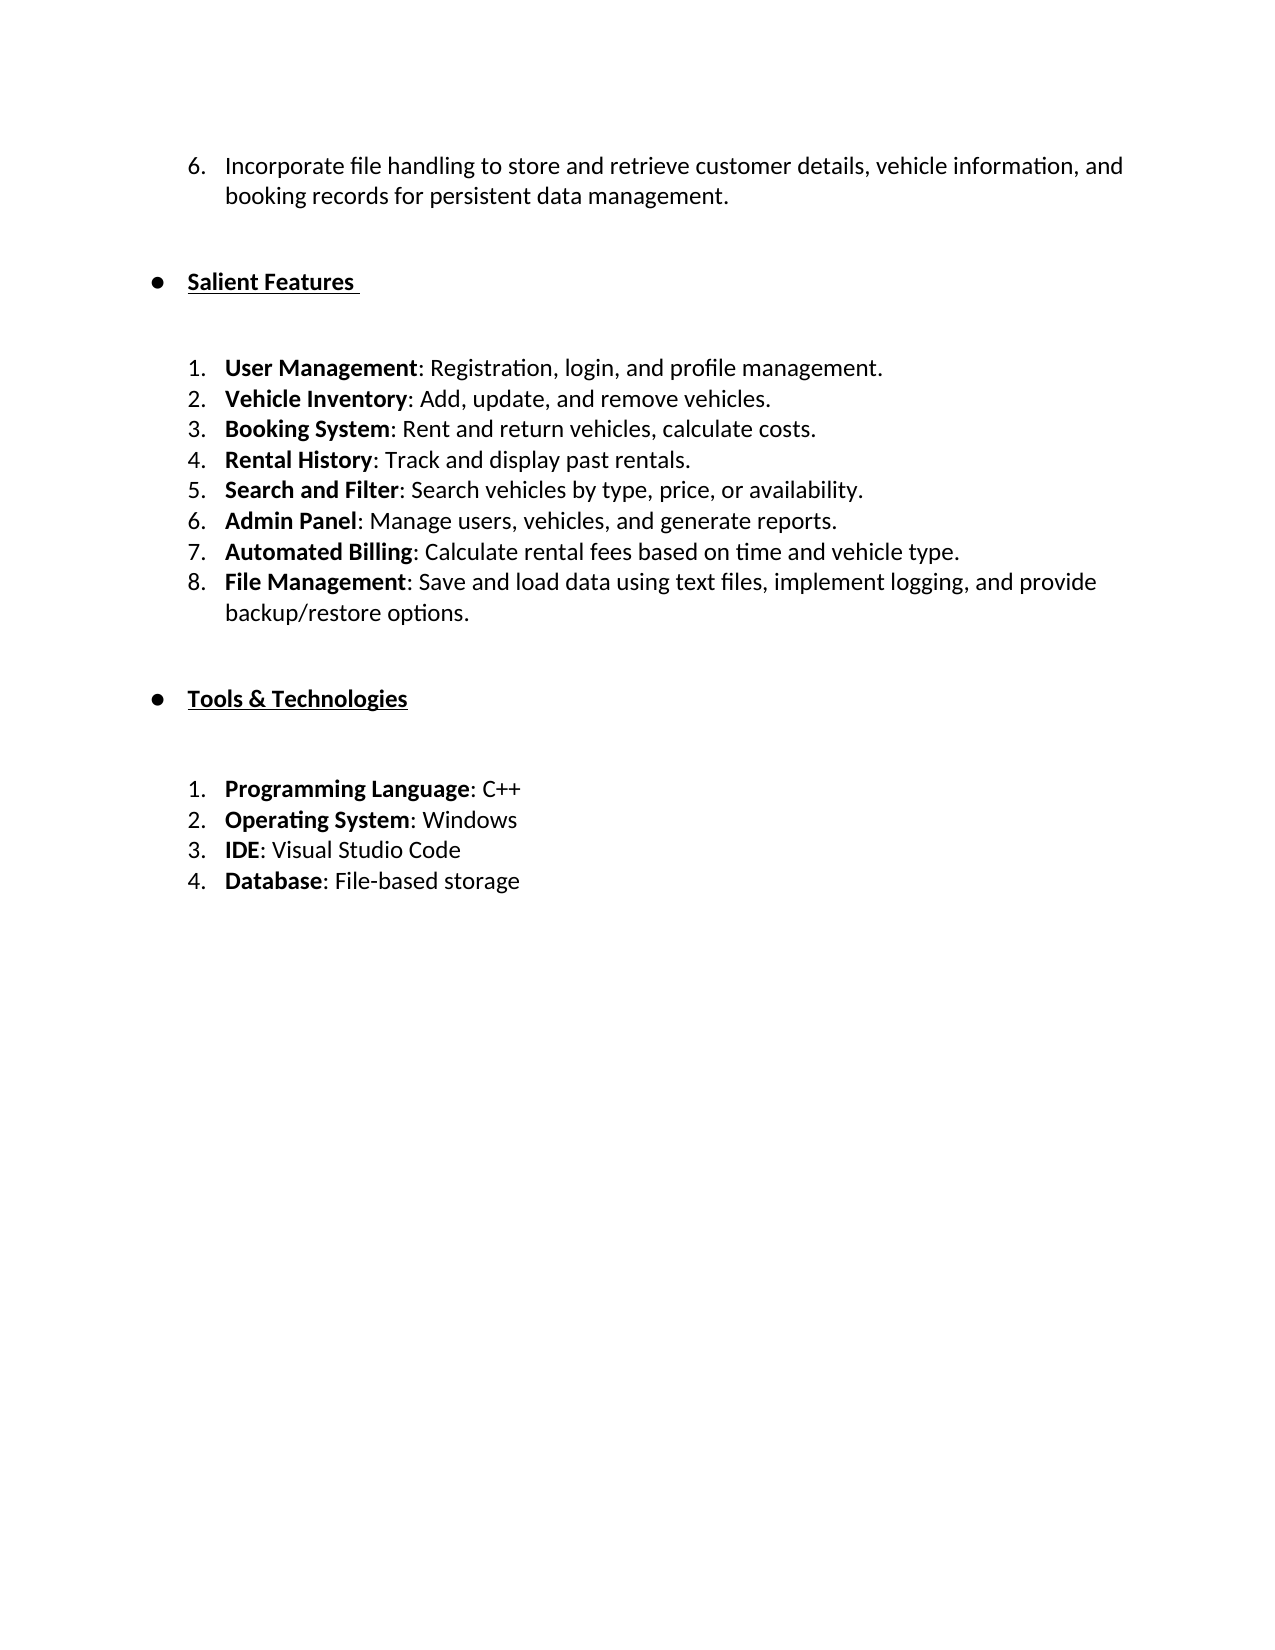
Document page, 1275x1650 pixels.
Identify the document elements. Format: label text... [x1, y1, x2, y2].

list Database: File-based storage [187, 865, 1125, 895]
list Search and Filter: Search vehicles by type, price, or availability. [187, 475, 1125, 505]
list Vehicle Inventory: Add, update, and remove vehicles. [187, 383, 1125, 414]
list Incorporate file handling to store and retrieve customer details, vehicle information, and booking records for persistent data management. [187, 150, 1125, 211]
list File Management: Save and load data using text files, implement logging, and provide backup/restore options. [187, 566, 1125, 627]
list User Management: Registration, login, and profile management. [187, 353, 1125, 383]
list Admin Panel: Manage users, vehicles, and generate reports. [187, 505, 1125, 536]
list Tools & Technologies [150, 683, 1125, 713]
list Programming Language: C++ [187, 773, 1125, 804]
list IDE: Visual Studio Code [187, 834, 1125, 865]
list Operating System: Windows [187, 804, 1125, 834]
list Booking System: Rent and return vehicles, calculate costs. [187, 414, 1125, 444]
list Rental History: Track and display past rentals. [187, 444, 1125, 475]
list Automated Billing: Calculate rental fees based on time and vehicle type. [187, 536, 1125, 566]
list Salient Features [150, 267, 1125, 297]
